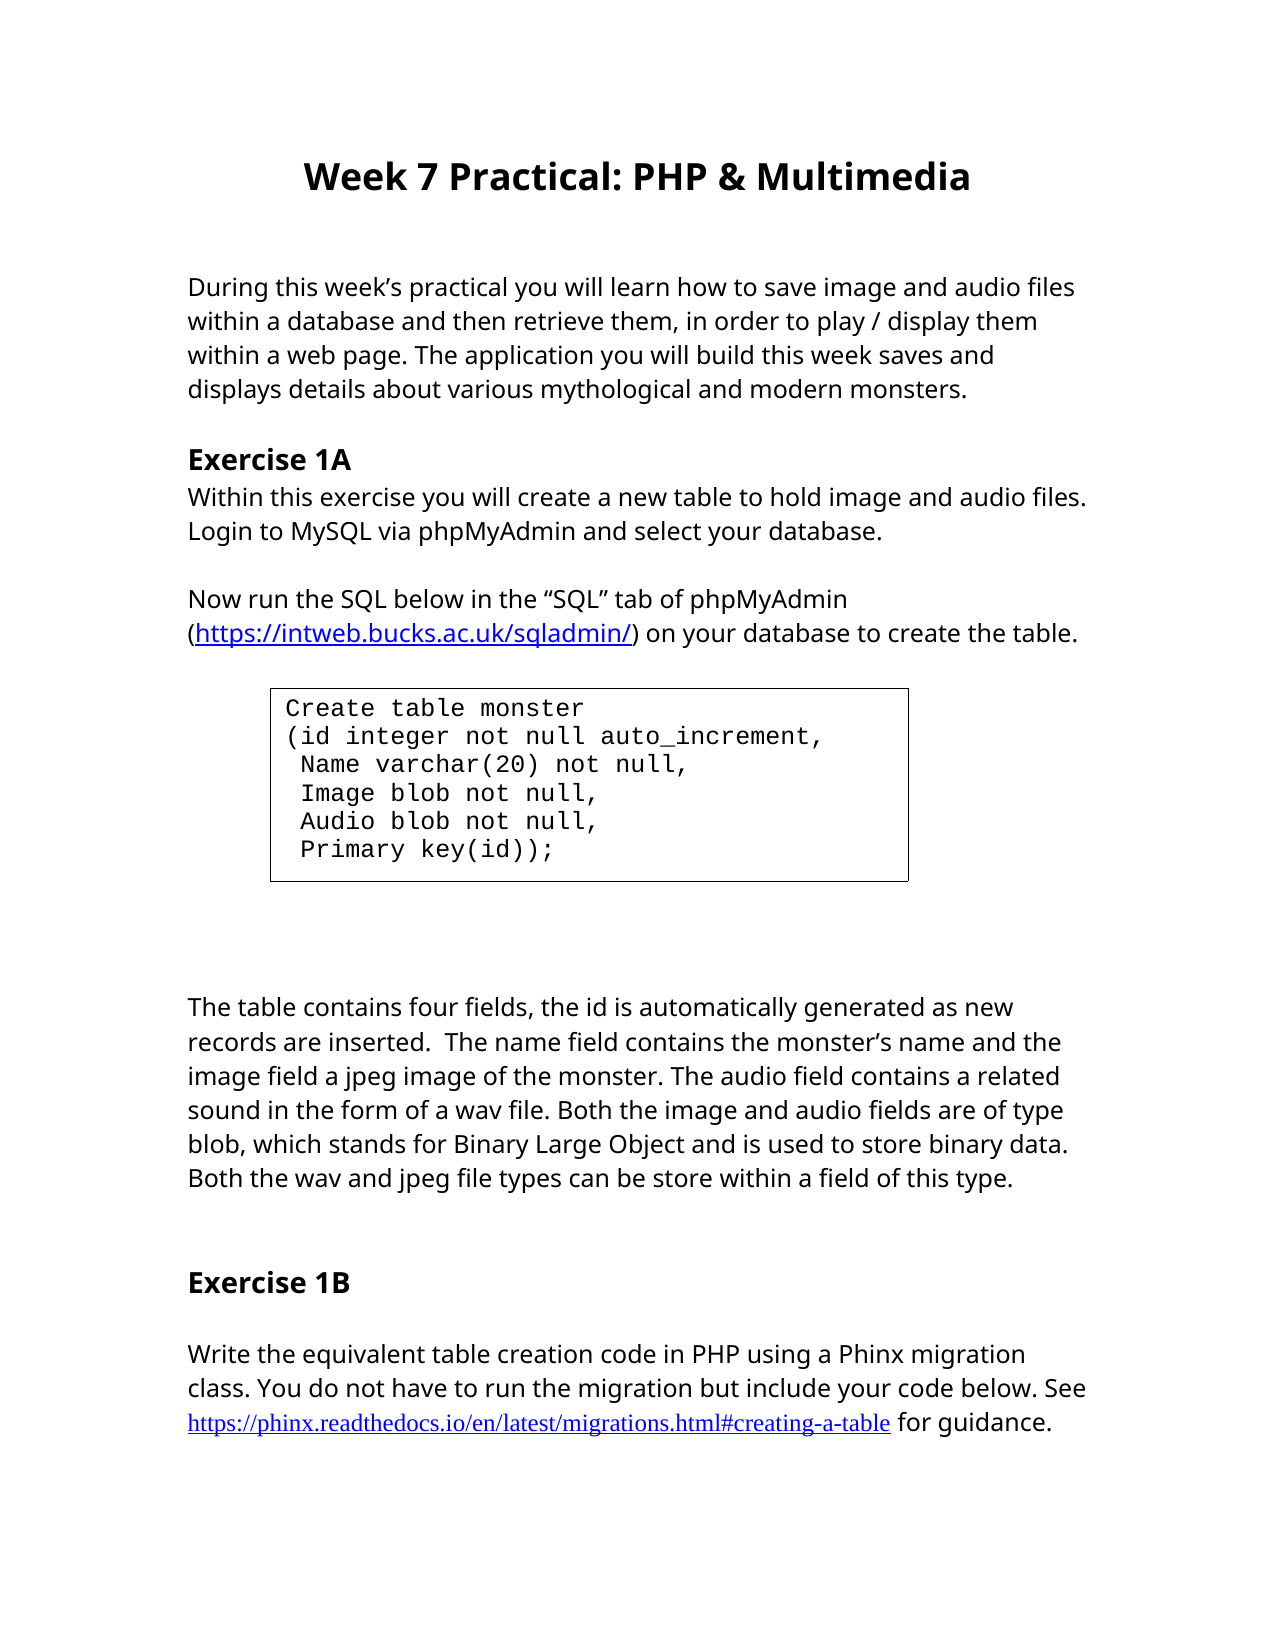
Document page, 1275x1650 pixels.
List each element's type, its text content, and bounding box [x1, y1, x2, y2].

text Within this exercise you will create a new table to hold image and audio files. Login to MySQL via phpMyAdmin and select your database. [187, 479, 1087, 547]
text Write the equivalent table creation code in PHP using a Phinx migration class. You do not have to run the migration but include your code below. See https://phinx.readthedocs.io/en/latest/migrations.html#creating-a-table for guidance. [187, 1336, 1087, 1438]
text Exercise 1A [187, 439, 1087, 479]
text During this week’s practical you will learn how to save image and audio files within a database and then retrieve them, in order to play / display them within a web page. The application you will build this week saves and displays details about various mythological and modern monsters. [187, 269, 1087, 405]
subtitle Week 7 Practical: PHP & Multimedia [187, 150, 1087, 201]
text The table contains four fields, the id is automatically generated as new records are inserted. The name field contains the monster’s name and the image field a jpeg image of the monster. The audio field contains a related sound in the form of a wav file. Both the image and audio fields are of type blob, which stands for Binary Large Object and is used to store binary data. Both the wav and jpeg file types can be store within a field of this type. [187, 990, 1087, 1194]
text Now run the SQL below in the “SQL” tab of phpMyAdmin (https://intweb.bucks.ac.uk/sqladmin/) on your database to create the table. [187, 581, 1087, 649]
text Exercise 1B [187, 1263, 1087, 1302]
